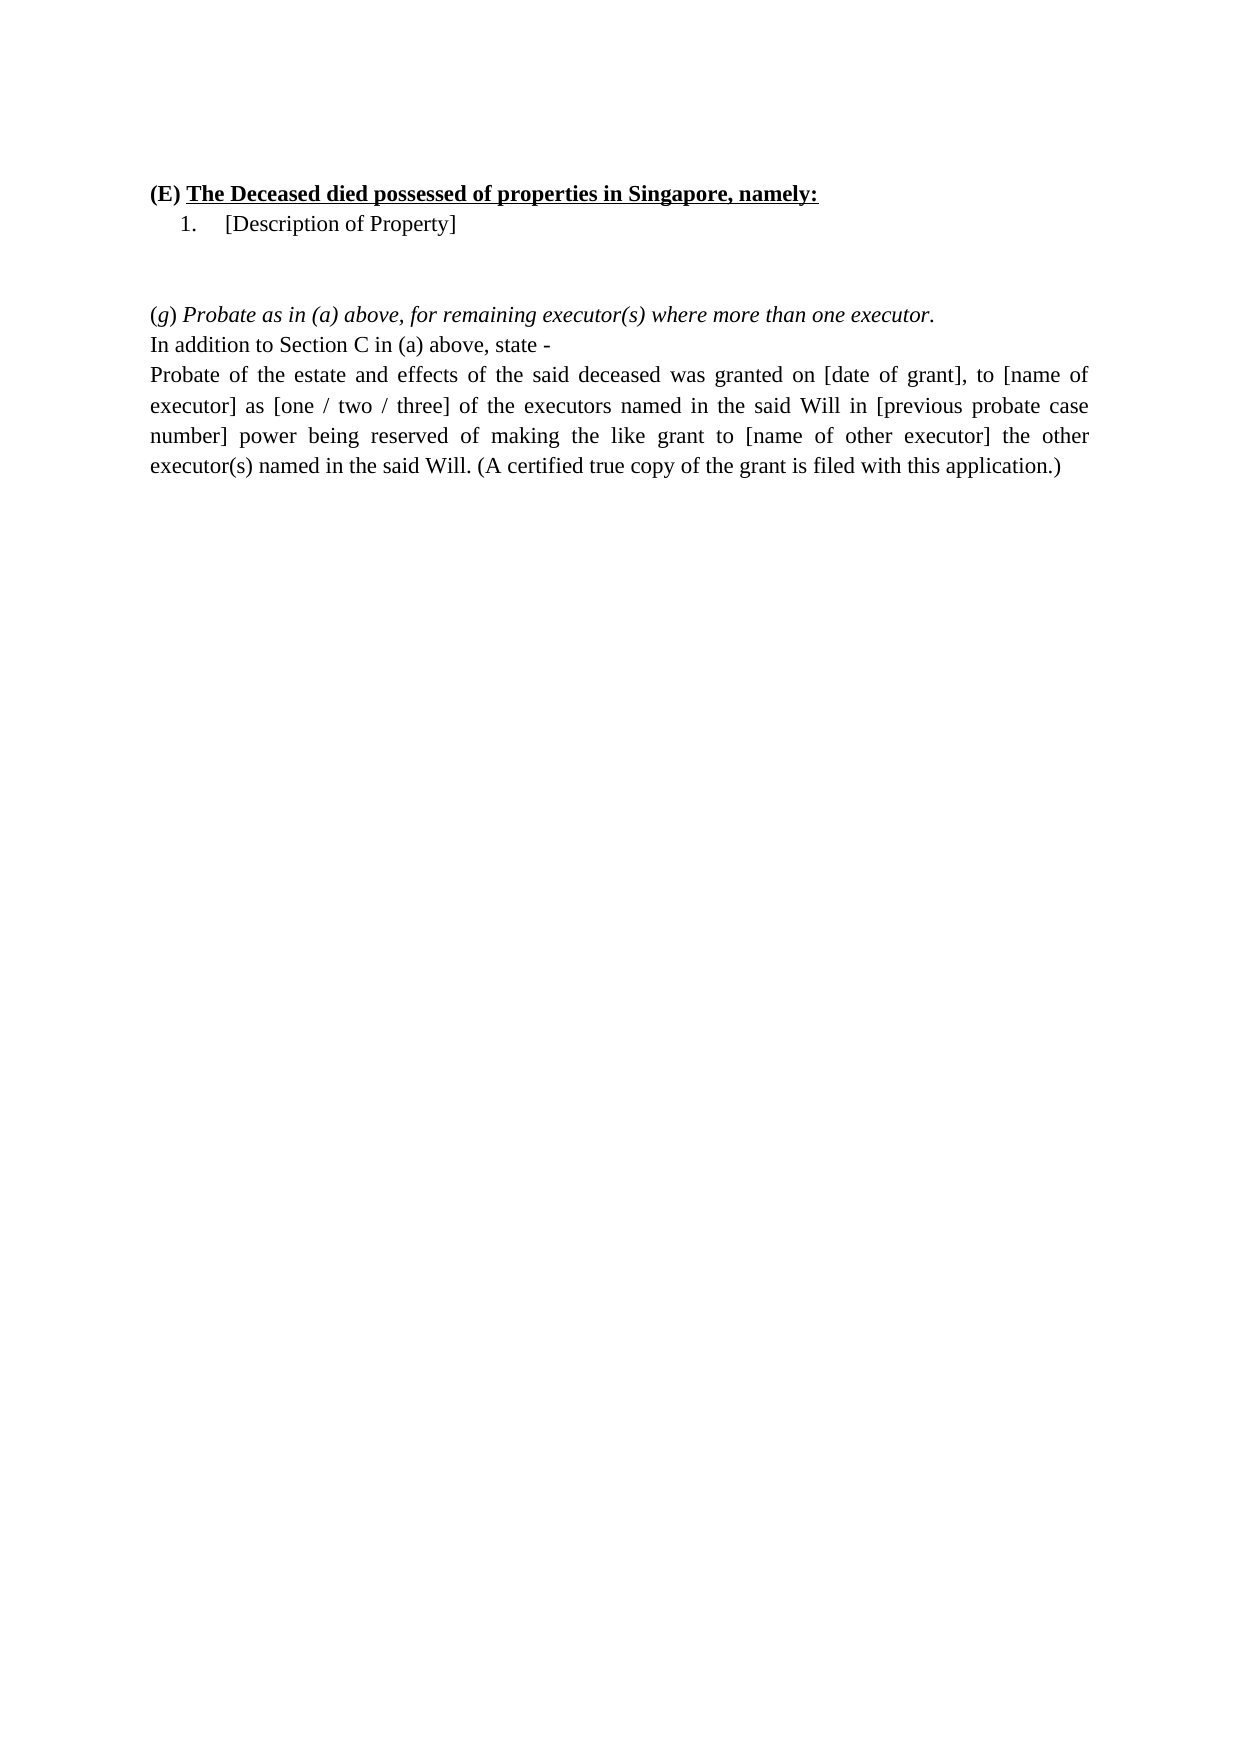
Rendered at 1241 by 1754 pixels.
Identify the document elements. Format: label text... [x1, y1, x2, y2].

text 1. [Description of Property] [150, 210, 1090, 237]
text (E) The Deceased died possessed of properties in Singapore, namely: [150, 180, 1090, 207]
text In addition to Section C in (a) above, state - [150, 331, 1090, 358]
text Probate of the estate and effects of the said deceased was granted on [date of grant], to [name of executor] as [one / two / three] of the executors named in the said Will in [previous probate case number] power being reserved of making the like grant to [name of other executor] the other executor(s) named in the said Will. (A certified true copy of the grant is filed with this application.) [150, 361, 1090, 478]
text (g) Probate as in (a) above, for remaining executor(s) where more than one executor. [150, 301, 1090, 327]
